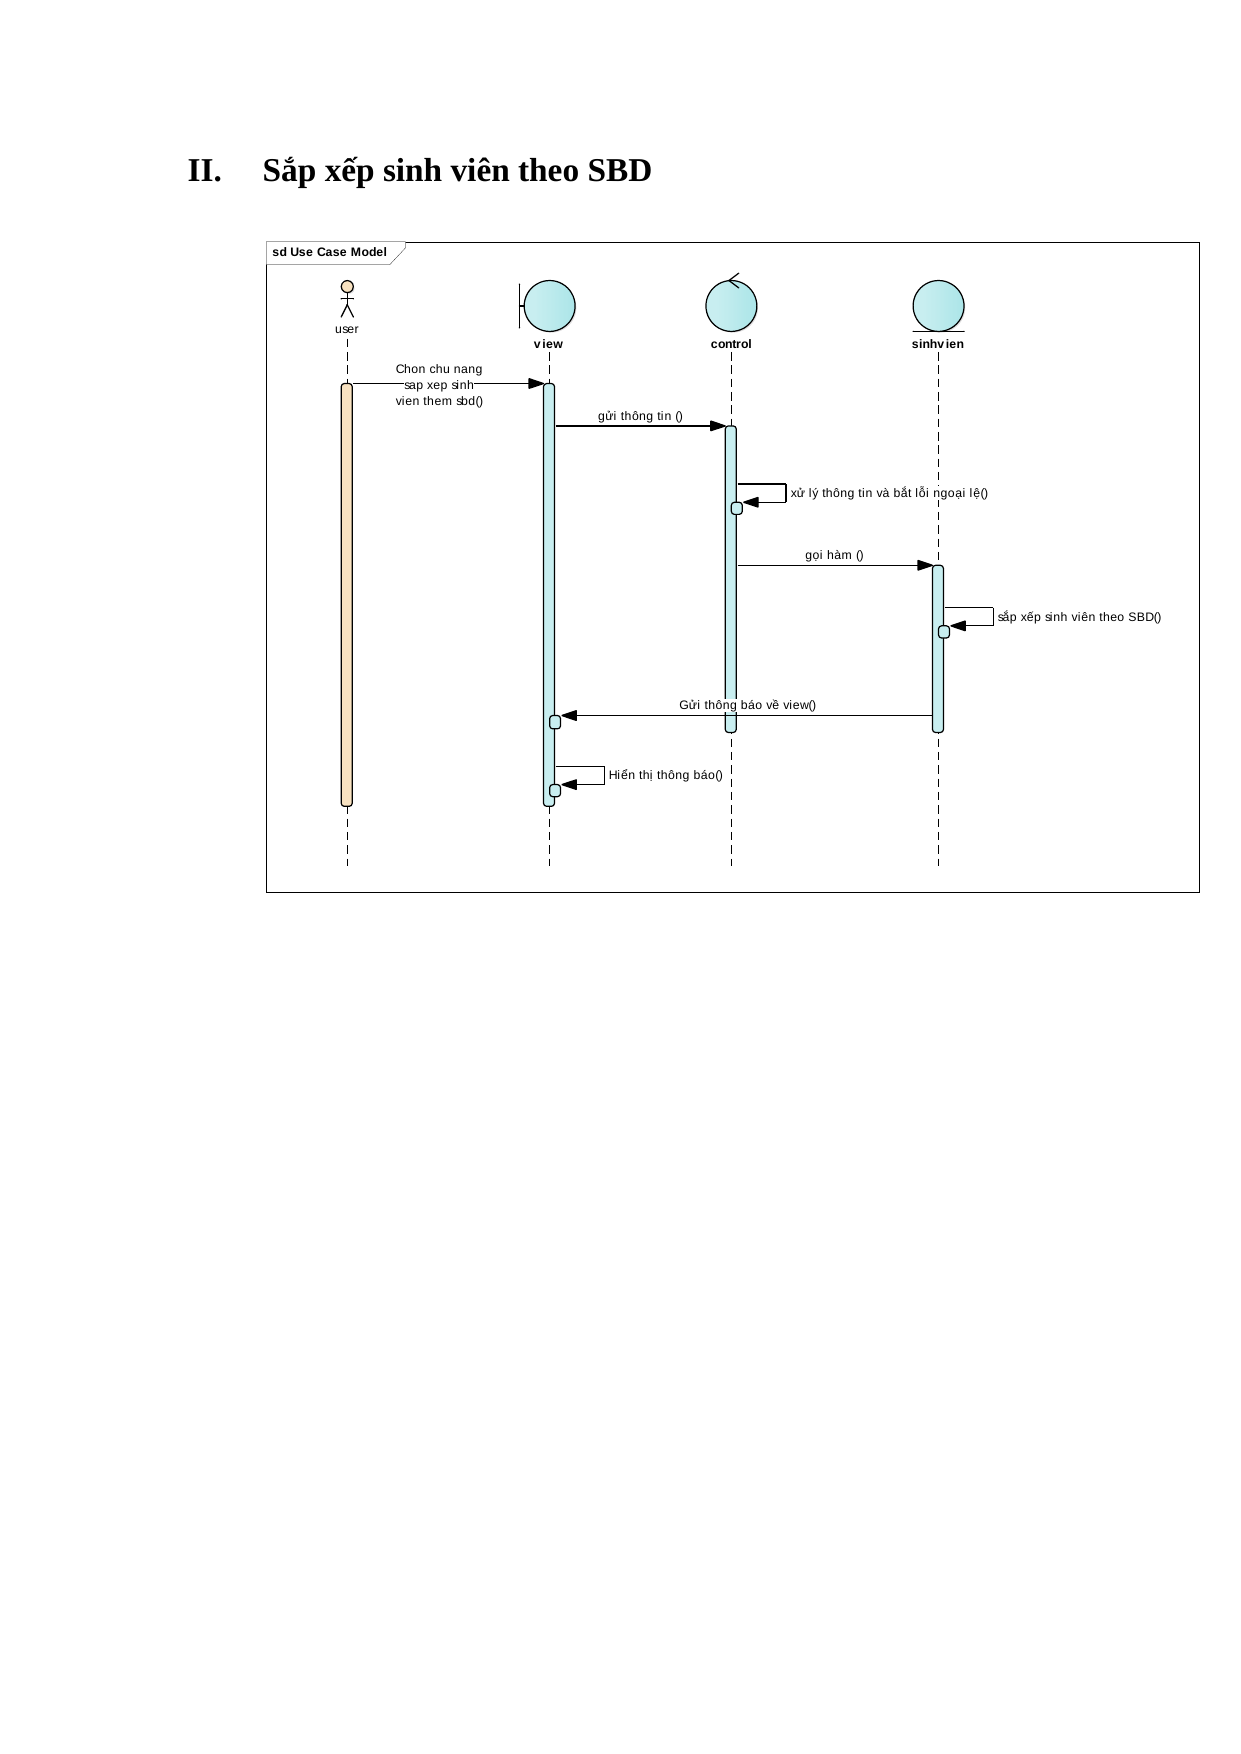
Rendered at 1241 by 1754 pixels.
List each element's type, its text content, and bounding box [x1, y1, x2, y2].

list Sắp xếp sinh viên theo SBD [187, 150, 1090, 188]
